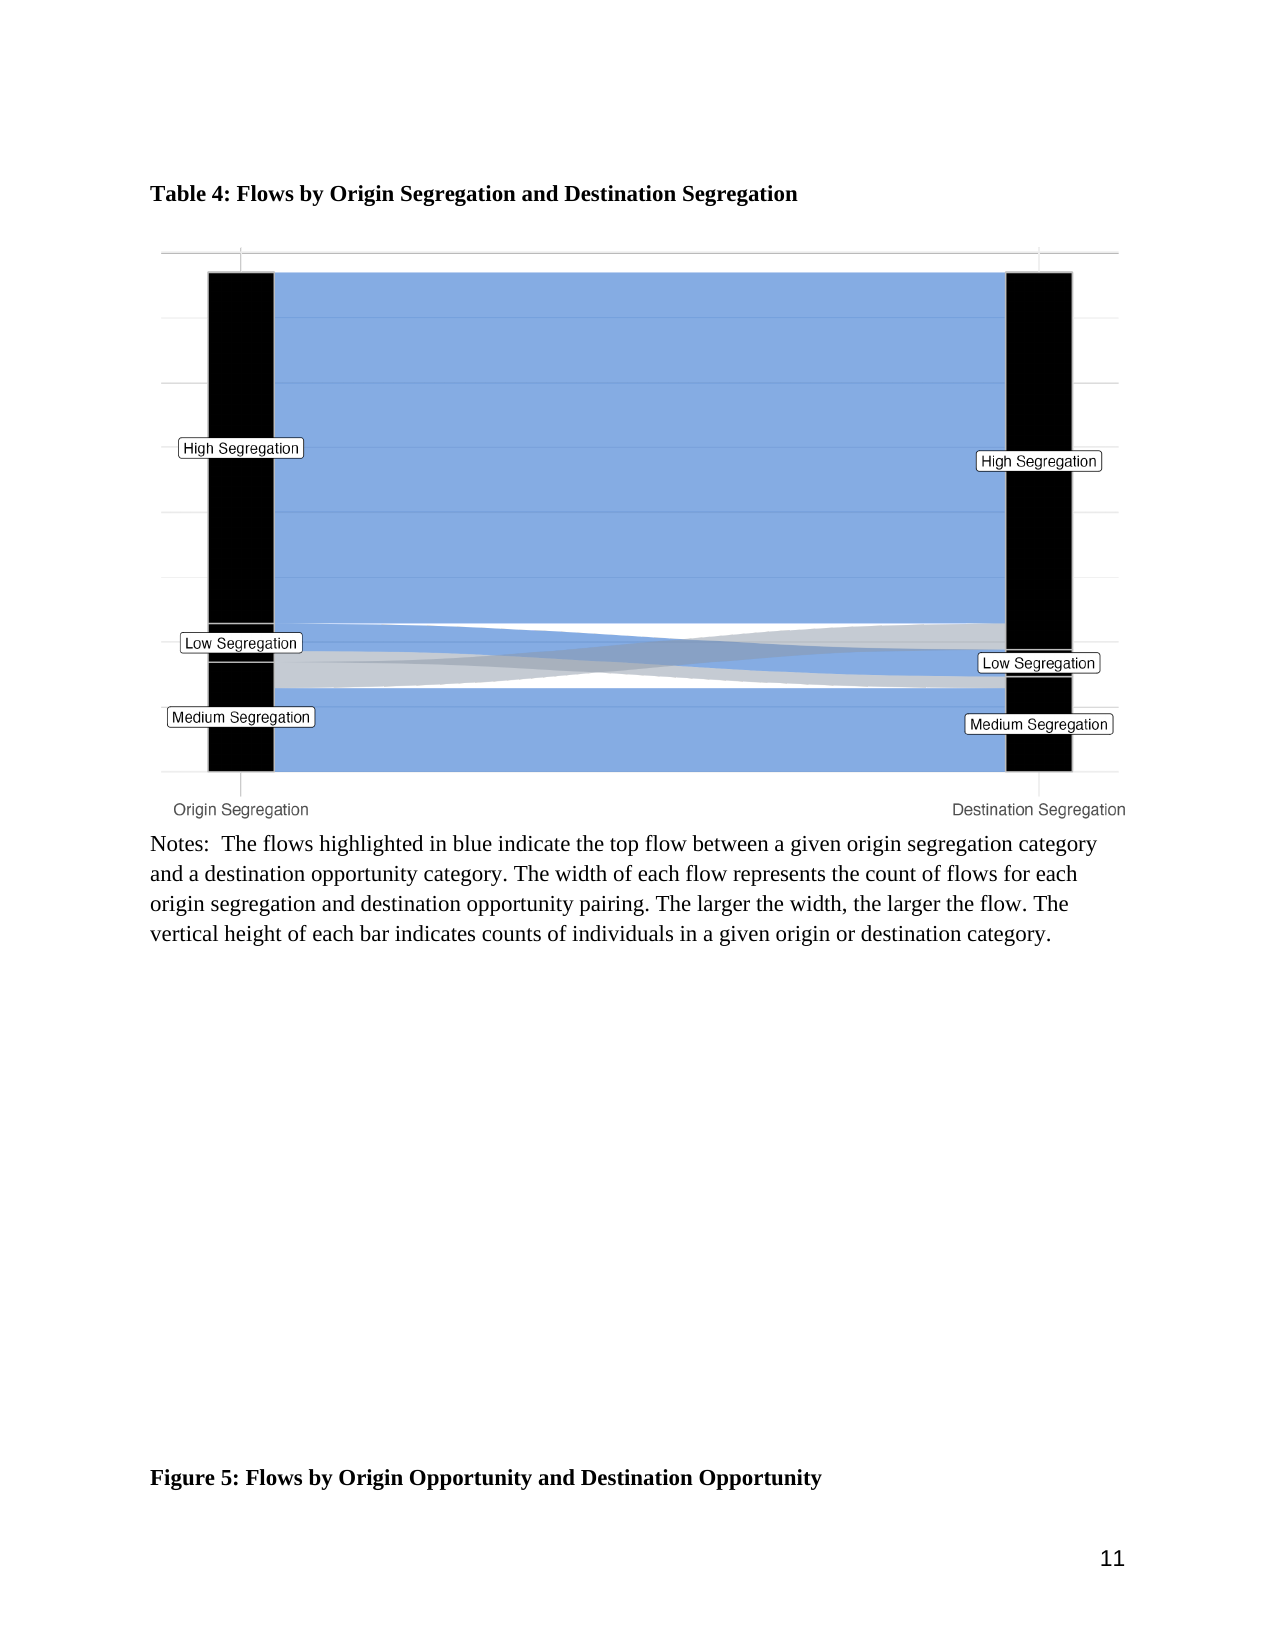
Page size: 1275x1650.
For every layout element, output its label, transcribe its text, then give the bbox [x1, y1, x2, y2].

text Notes: The flows highlighted in blue indicate the top flow between a given origin segregation category and a destination opportunity category. The width of each flow represents the count of flows for each origin segregation and destination opportunity pairing. The larger the width, the larger the flow. The vertical height of each bar indicates counts of individuals in a given origin or destination category. [150, 830, 1125, 947]
text Figure 5: Flows by Origin Opportunity and Destination Opportunity [150, 1464, 1125, 1491]
picture [150, 240, 1125, 826]
text Table 4: Flows by Origin Segregation and Destination Segregation [150, 180, 1125, 207]
